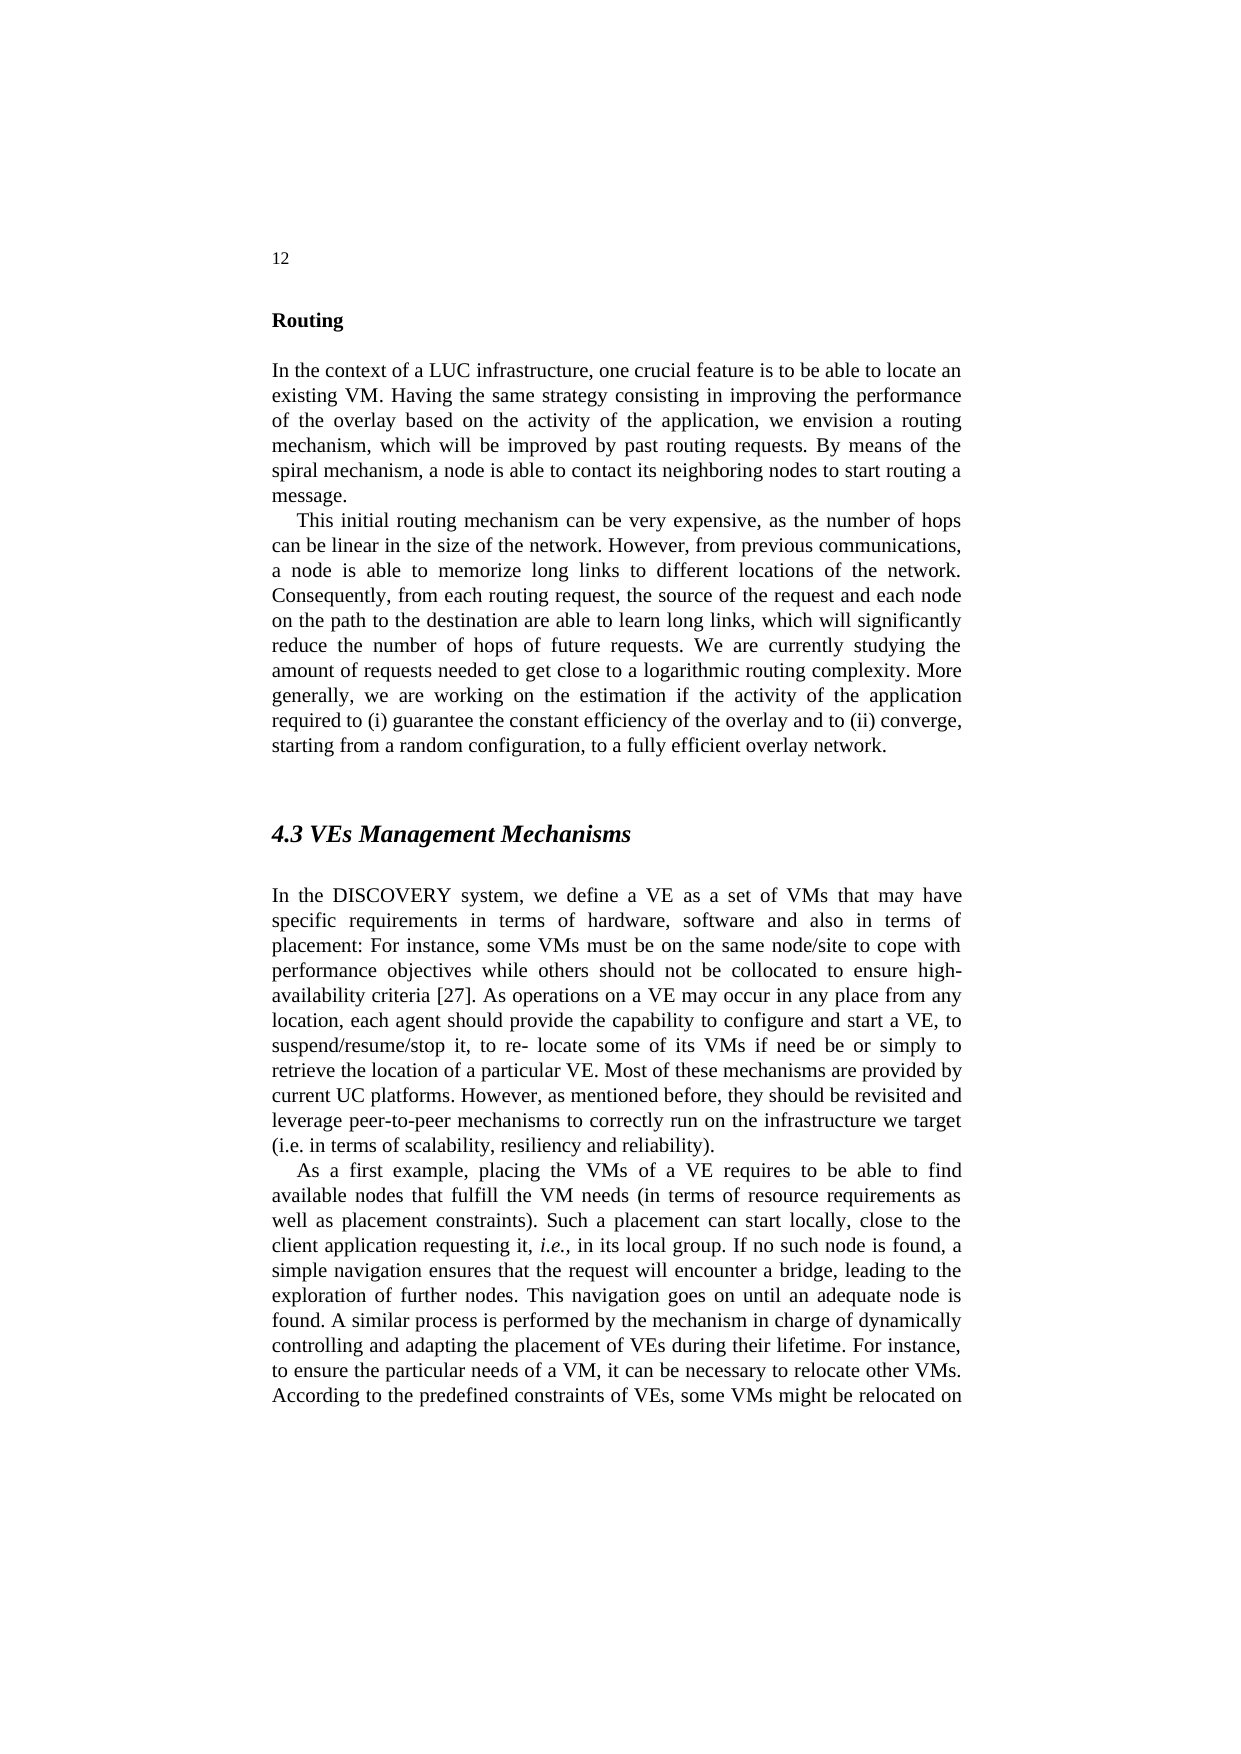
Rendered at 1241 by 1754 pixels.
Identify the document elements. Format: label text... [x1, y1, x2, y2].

subtitle Routing [272, 307, 963, 332]
text In the context of a LUC infrastructure, one crucial feature is to be able to locate an existing VM. Having the same strategy consisting in improving the performance of the overlay based on the activity of the application, we envision a routing mechanism, which will be improved by past routing requests. By means of the spiral mechanism, a node is able to contact its neighboring nodes to start routing a message. [272, 357, 963, 507]
text This initial routing mechanism can be very expensive, as the number of hops can be linear in the size of the network. However, from previous communications, a node is able to memorize long links to different locations of the network. Consequently, from each routing request, the source of the request and each node on the path to the destination are able to learn long links, which will significantly reduce the number of hops of future requests. We are currently studying the amount of requests needed to get close to a logarithmic routing complexity. More generally, we are working on the estimation if the activity of the application required to (i) guarantee the constant efficiency of the overlay and to (ii) converge, starting from a random configuration, to a fully efficient overlay network. [272, 507, 963, 757]
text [272, 1157, 963, 1407]
subtitle 4.3 VEs Management Mechanisms [272, 819, 963, 848]
text In the DISCOVERY system, we define a VE as a set of VMs that may have specific requirements in terms of hardware, software and also in terms of placement: For instance, some VMs must be on the same node/site to cope with performance objectives while others should not be collocated to ensure high-availability criteria [27]. As operations on a VE may occur in any place from any location, each agent should provide the capability to configure and start a VE, to suspend/resume/stop it, to re- locate some of its VMs if need be or simply to retrieve the location of a particular VE. Most of these mechanisms are provided by current UC platforms. However, as mentioned before, they should be revisited and leverage peer-to-peer mechanisms to correctly run on the infrastructure we target (i.e. in terms of scalability, resiliency and reliability). [272, 882, 963, 1157]
